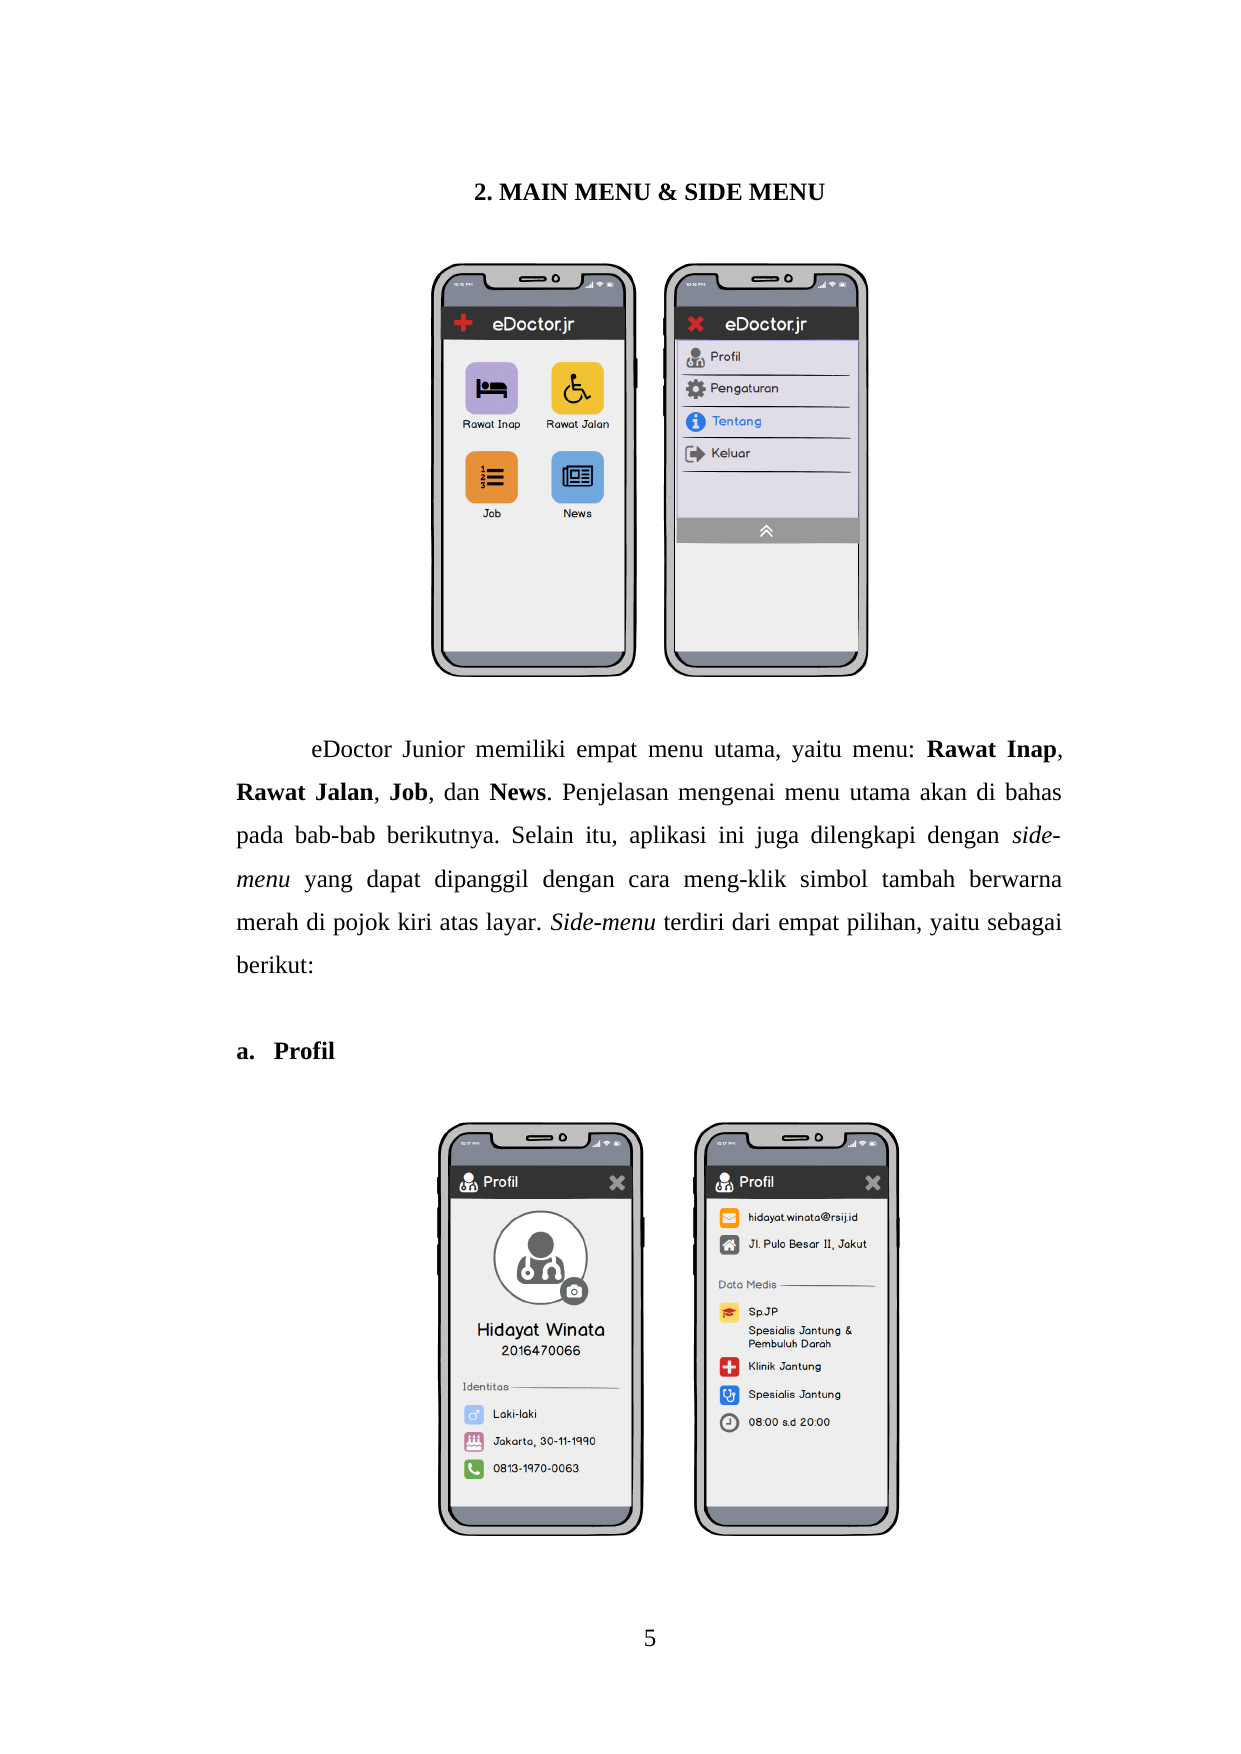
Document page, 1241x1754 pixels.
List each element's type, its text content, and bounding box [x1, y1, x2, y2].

picture [431, 263, 869, 677]
text eDoctor Junior memiliki empat menu utama, yaitu menu: Rawat Inap, Rawat Jalan, Job, dan News. Penjelasan mengenai menu utama akan di bahas pada bab-bab berikutnya. Selain itu, aplikasi ini juga dilengkapi dengan side-menu yang dapat dipanggil dengan cara meng-klik simbol tambah berwarna merah di pojok kiri atas layar. Side-menu terdiri dari empat pilihan, yaitu sebagai berikut: [236, 734, 1063, 979]
picture [437, 1122, 900, 1536]
subtitle 2. MAIN MENU & SIDE MENU [236, 177, 1063, 206]
subtitle Profil [236, 1036, 1063, 1065]
